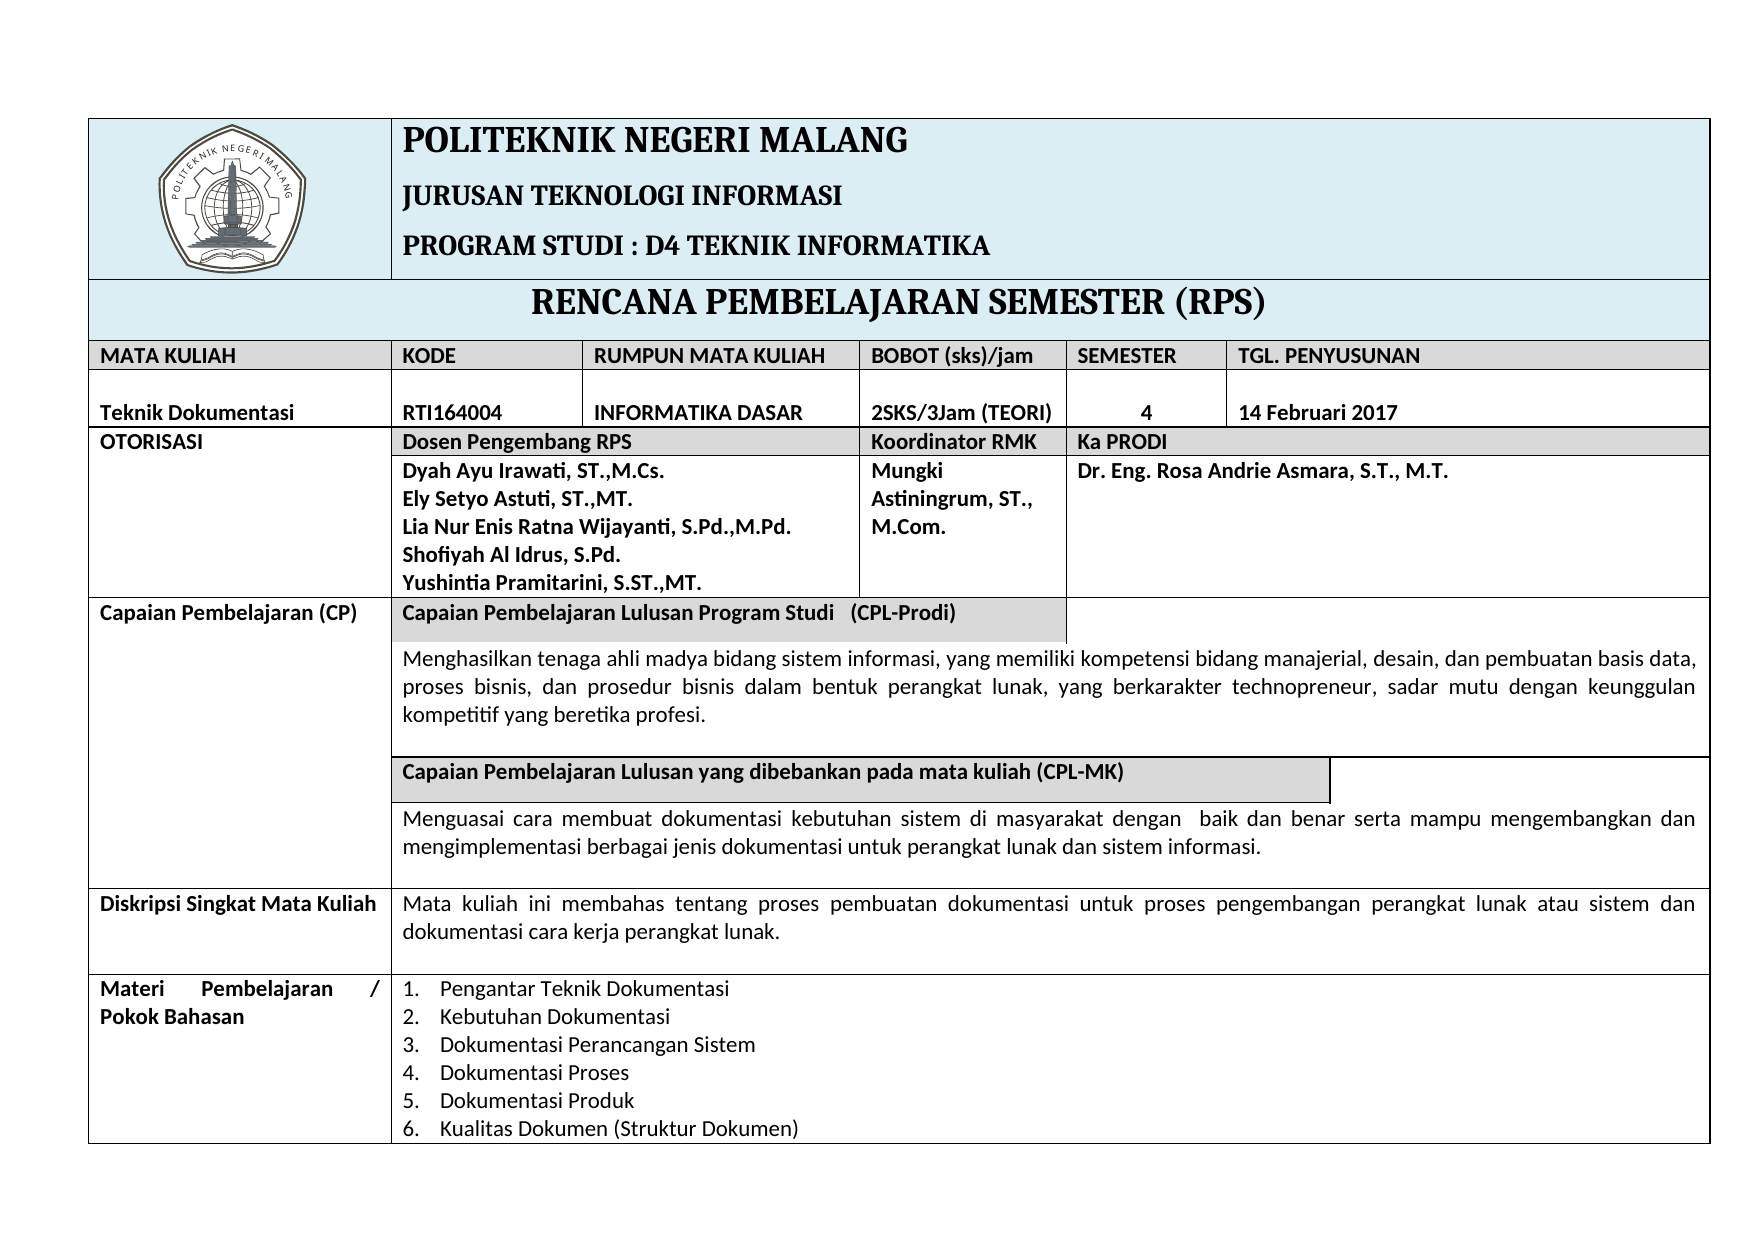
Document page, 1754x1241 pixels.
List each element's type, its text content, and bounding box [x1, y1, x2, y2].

table_cell Dosen Pengembang RPS [392, 428, 859, 455]
table_cell KODE [392, 341, 582, 369]
table_cell Dyah Ayu Irawati, ST.,M.Cs. Ely Setyo Astuti, ST.,MT. Lia Nur Enis Ratna Wijayanti, S.Pd.,M.Pd. Shofiyah Al Idrus, S.Pd. Yushintia Pramitarini, S.ST.,MT. [392, 456, 859, 597]
table_cell RUMPUN MATA KULIAH [583, 341, 859, 369]
table_cell [1331, 758, 1709, 802]
table_cell RTI164004 [392, 370, 582, 426]
table_cell Ka PRODI [1067, 428, 1709, 455]
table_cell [392, 975, 1709, 1143]
table_cell [1067, 598, 1709, 642]
table_cell 2SKS/3Jam (TEORI) [860, 370, 1066, 426]
table_cell Diskripsi Singkat Mata Kuliah [89, 889, 391, 973]
table_cell SEMESTER [1067, 341, 1226, 369]
table_header POLITEKNIK NEGERI MALANG JURUSAN TEKNOLOGI INFORMASI PROGRAM STUDI : D4 TEKNIK INFORMATIKA [392, 119, 1709, 279]
table_cell Mata kuliah ini membahas tentang proses pembuatan dokumentasi untuk proses pengembangan perangkat lunak atau sistem dan dokumentasi cara kerja perangkat lunak. [392, 889, 1709, 973]
table_header [89, 119, 391, 279]
table_cell Capaian Pembelajaran (CP) [89, 598, 391, 888]
table_cell RENCANA PEMBELAJARAN SEMESTER (RPS) [89, 280, 1709, 340]
table_cell Dr. Eng. Rosa Andrie Asmara, S.T., M.T. [1067, 456, 1709, 597]
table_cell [89, 975, 391, 1143]
table_cell BOBOT (sks)/jam [860, 341, 1066, 369]
table_cell TGL. PENYUSUNAN [1227, 341, 1709, 369]
table_cell 14 Februari 2017 [1227, 370, 1709, 426]
table_cell INFORMATIKA DASAR [583, 370, 859, 426]
table_cell MATA KULIAH [89, 341, 391, 369]
table_cell OTORISASI [89, 428, 391, 597]
table_cell Menghasilkan tenaga ahli madya bidang sistem informasi, yang memiliki kompetensi bidang manajerial, desain, dan pembuatan basis data, proses bisnis, dan prosedur bisnis dalam bentuk perangkat lunak, yang berkarakter technopreneur, sadar mutu dengan keunggulan kompetitif yang beretika profesi. [392, 644, 1709, 756]
table_cell Mungki Astiningrum, ST., M.Com. [860, 456, 1066, 597]
table_cell Teknik Dokumentasi [89, 370, 391, 426]
table_cell Menguasai cara membuat dokumentasi kebutuhan sistem di masyarakat dengan baik dan benar serta mampu mengembangkan dan mengimplementasi berbagai jenis dokumentasi untuk perangkat lunak dan sistem informasi. [392, 803, 1709, 888]
table_cell Capaian Pembelajaran Lulusan yang dibebankan pada mata kuliah (CPL-MK) [392, 758, 1329, 802]
table_cell Capaian Pembelajaran Lulusan Program Studi (CPL-Prodi) [392, 598, 1066, 642]
table_cell Koordinator RMK [860, 428, 1066, 455]
table_cell 4 [1067, 370, 1226, 426]
